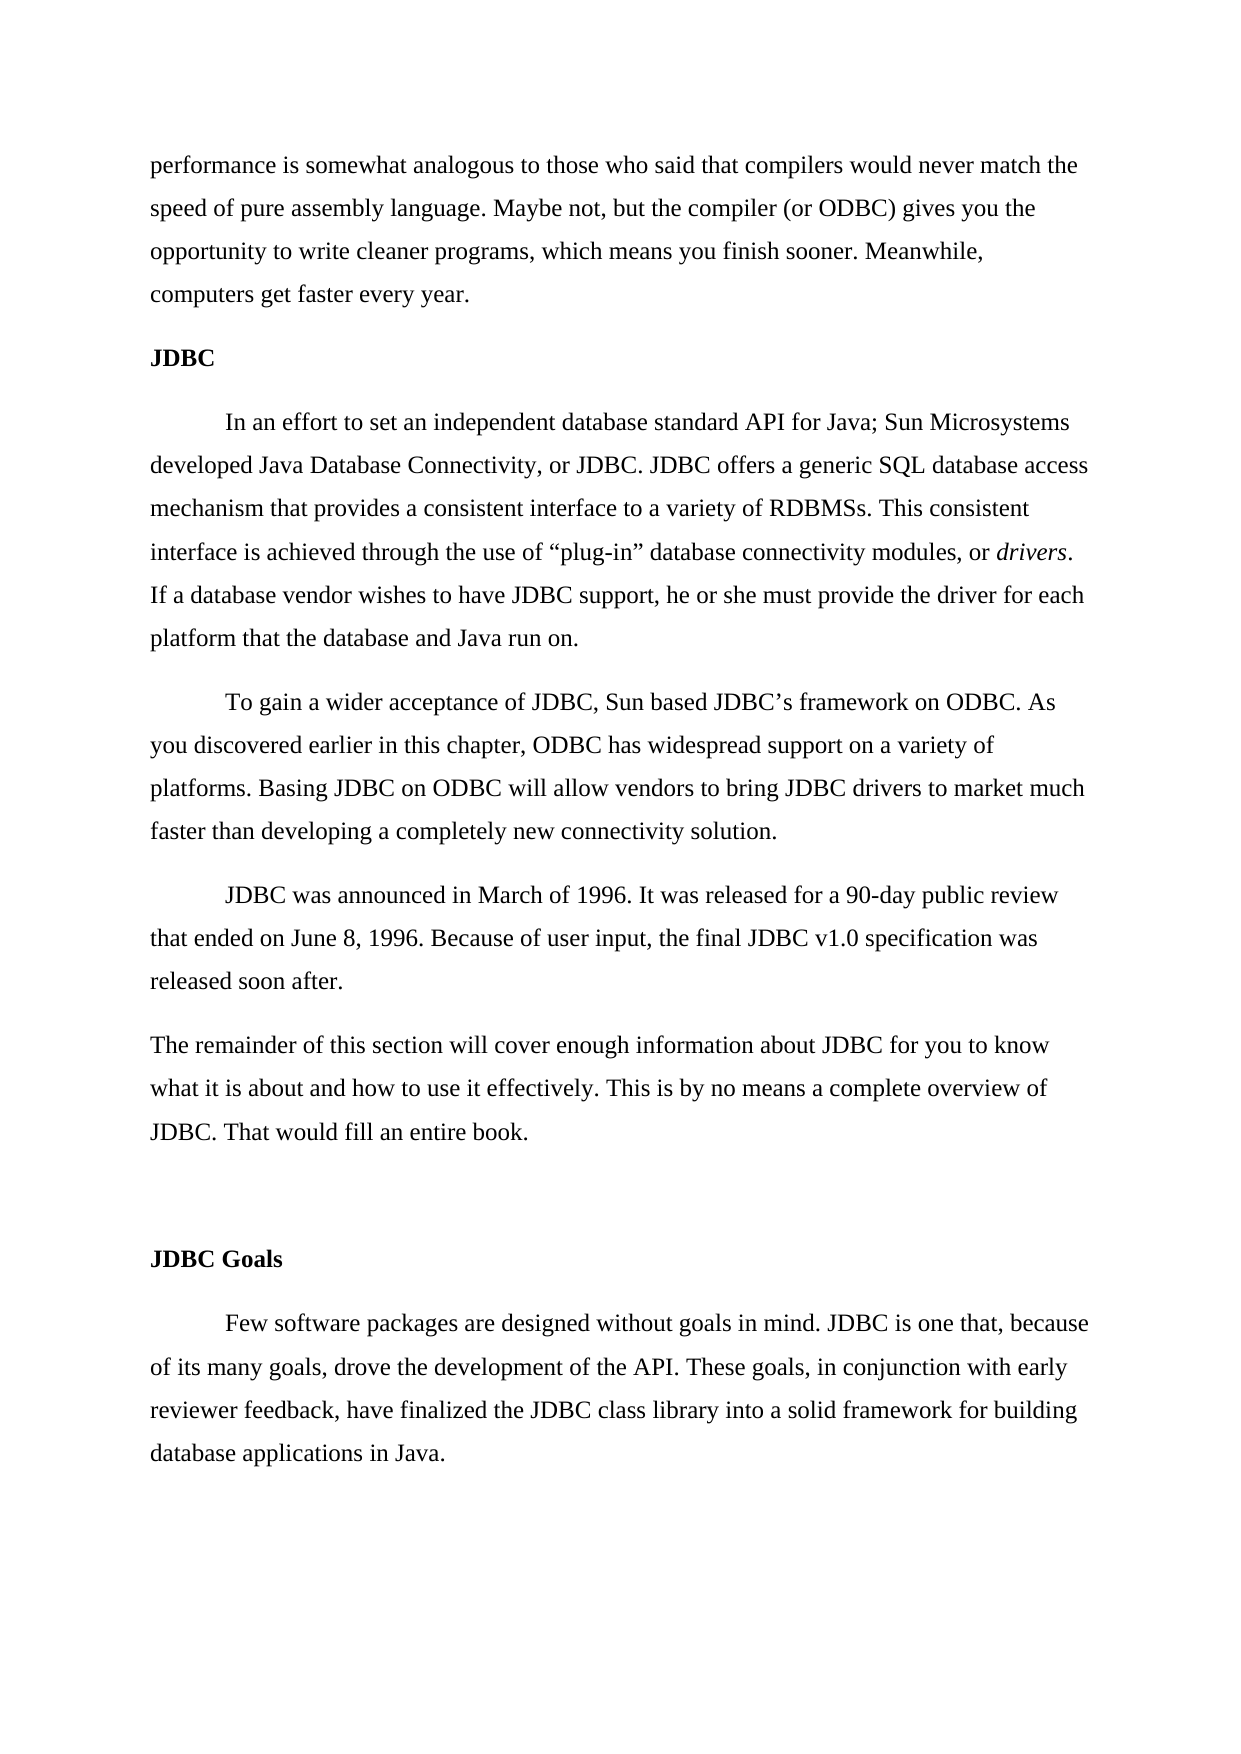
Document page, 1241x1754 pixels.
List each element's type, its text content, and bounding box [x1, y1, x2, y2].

text Few software packages are designed without goals in mind. JDBC is one that, because of its many goals, drove the development of the API. These goals, in conjunction with early reviewer feedback, have finalized the JDBC class library into a solid framework for building database applications in Java. [150, 1308, 1090, 1467]
text JDBC was announced in March of 1996. It was released for a 90-day public review that ended on June 8, 1996. Because of user input, the final JDBC v1.0 specification was released soon after. [150, 880, 1090, 995]
text JDBC Goals [150, 1244, 1090, 1273]
text In an effort to set an independent database standard API for Java; Sun Microsystems developed Java Database Connectivity, or JDBC. JDBC offers a generic SQL database access mechanism that provides a consistent interface to a variety of RDBMSs. This consistent interface is achieved through the use of “plug-in” database connectivity modules, or drivers. If a database vendor wishes to have JDBC support, he or she must provide the driver for each platform that the database and Java run on. [150, 407, 1090, 652]
text To gain a wider acceptance of JDBC, Sun based JDBC’s framework on ODBC. As you discovered earlier in this chapter, ODBC has widespread support on a variety of platforms. Basing JDBC on ODBC will allow vendors to bring JDBC drivers to market much faster than developing a completely new connectivity solution. [150, 687, 1090, 845]
text JDBC [150, 343, 1090, 372]
text The remainder of this section will cover enough information about JDBC for you to know what it is about and how to use it effectively. This is by no means a complete overview of JDBC. That would fill an entire book. [150, 1030, 1090, 1145]
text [150, 150, 1090, 308]
